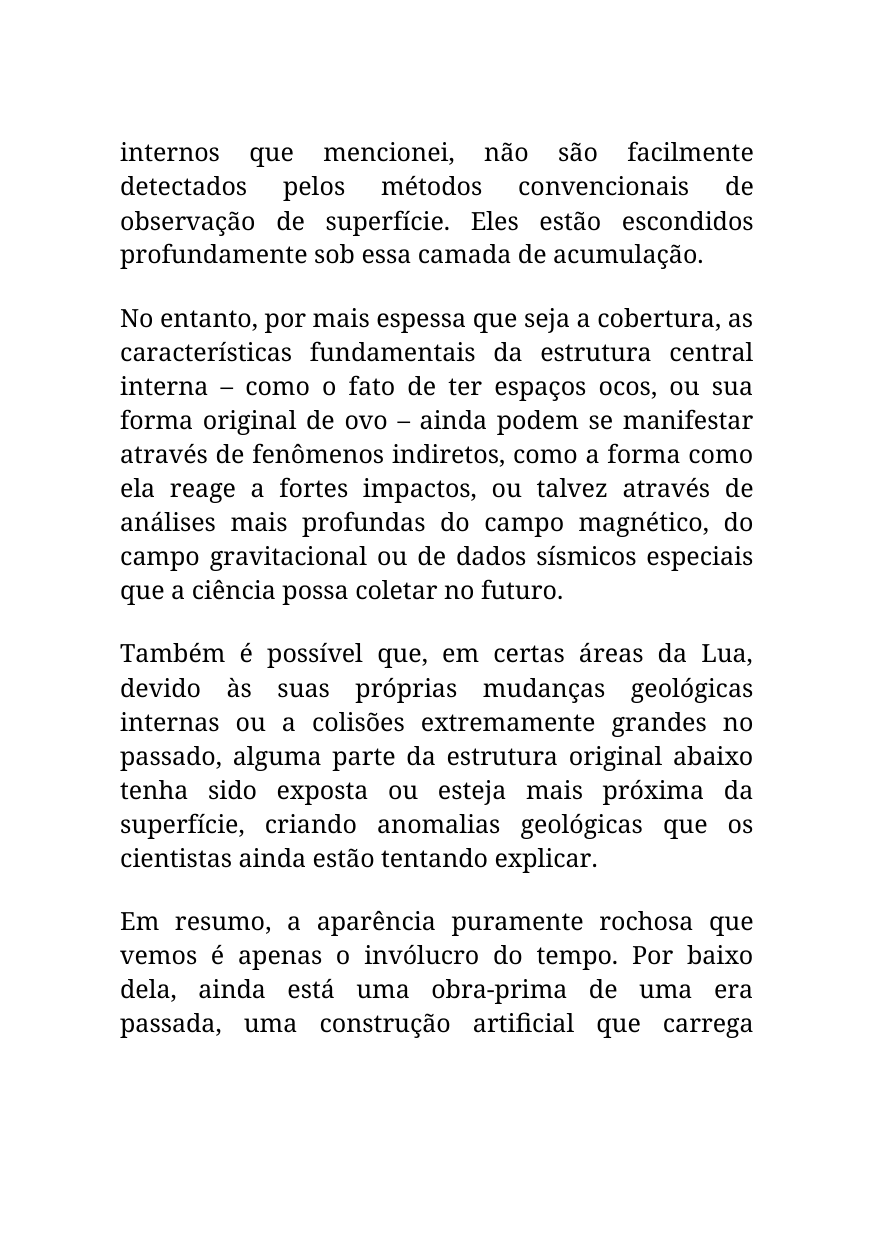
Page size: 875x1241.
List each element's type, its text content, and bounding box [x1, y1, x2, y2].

text Também é possível que, em certas áreas da Lua, devido às suas próprias mudanças geológicas internas ou a colisões extremamente grandes no passado, alguma parte da estrutura original abaixo tenha sido exposta ou esteja mais próxima da superfície, criando anomalias geológicas que os cientistas ainda estão tentando explicar. [120, 636, 754, 874]
text No entanto, por mais espessa que seja a cobertura, as características fundamentais da estrutura central interna – como o fato de ter espaços ocos, ou sua forma original de ovo – ainda podem se manifestar através de fenômenos indiretos, como a forma como ela reage a fortes impactos, ou talvez através de análises mais profundas do campo magnético, do campo gravitacional ou de dados sísmicos especiais que a ciência possa coletar no futuro. [120, 300, 754, 607]
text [120, 135, 754, 271]
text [120, 904, 754, 1040]
